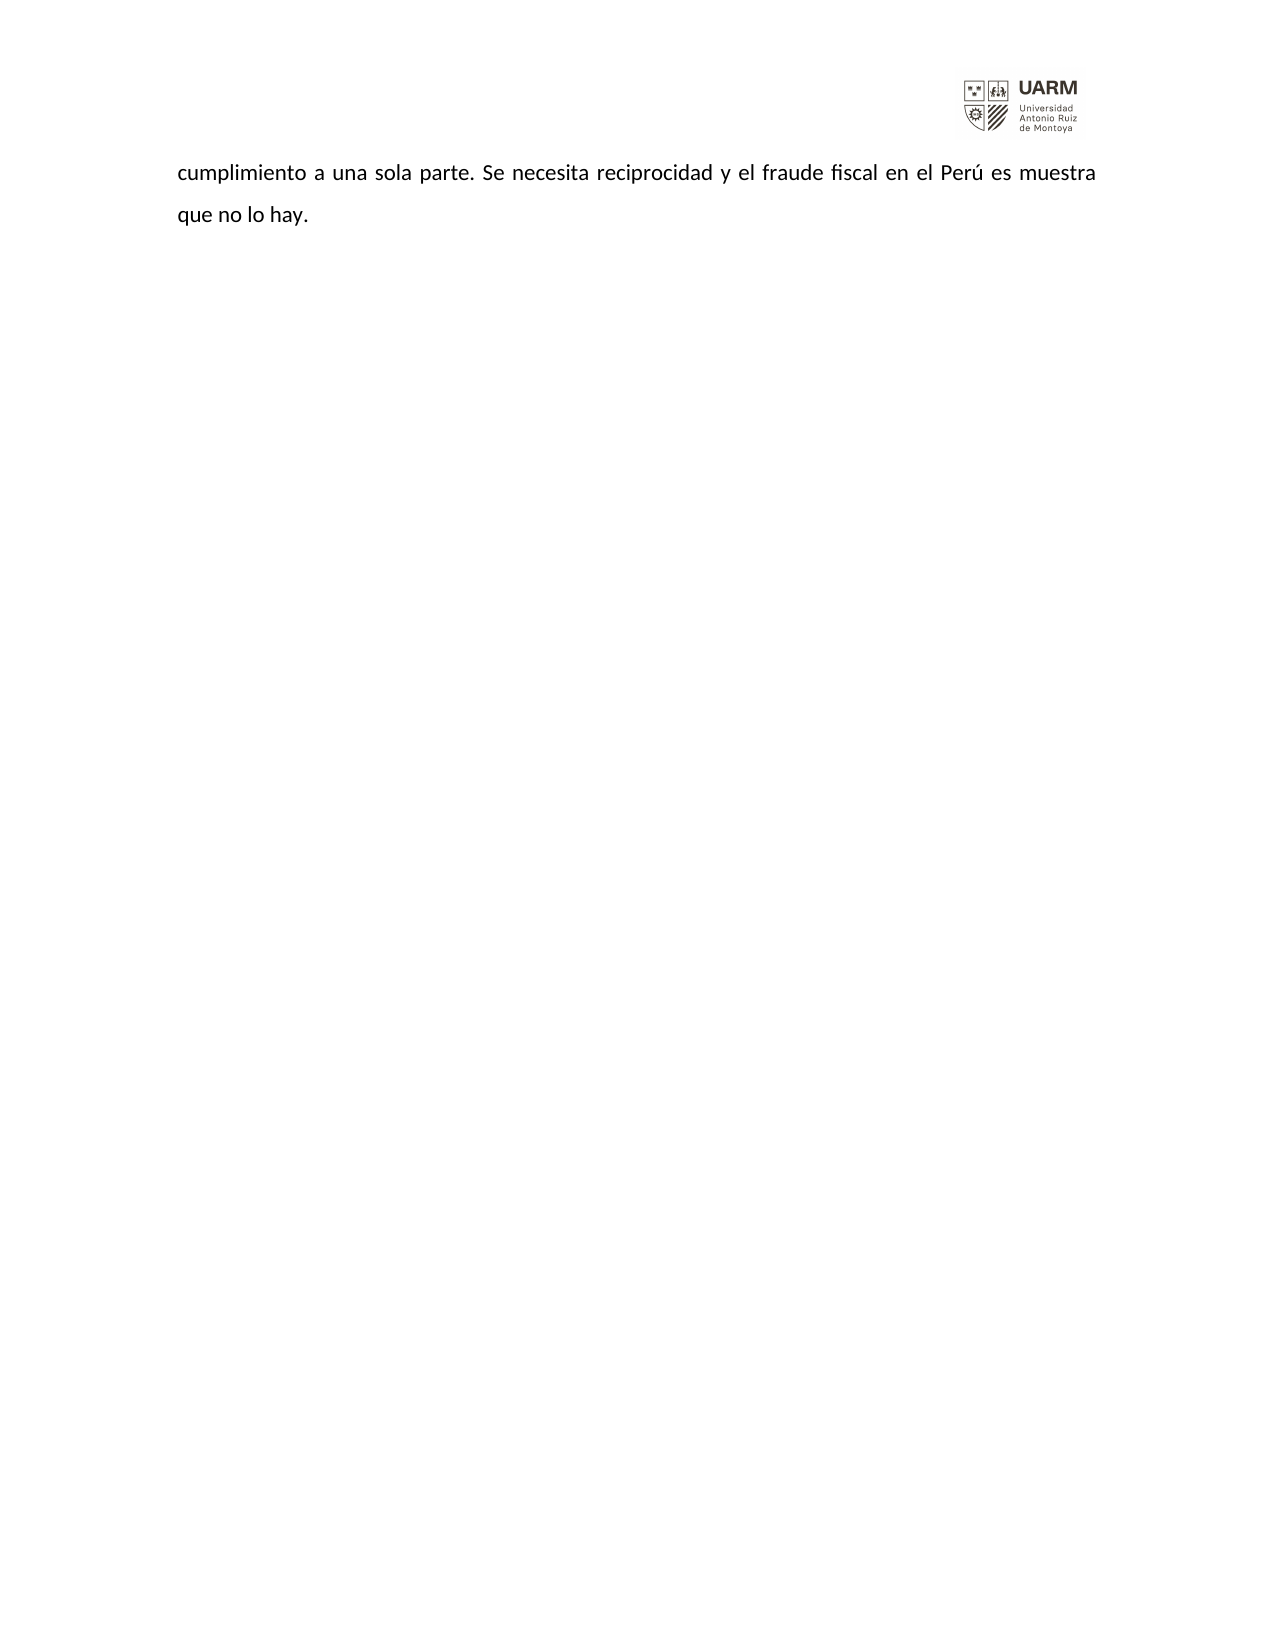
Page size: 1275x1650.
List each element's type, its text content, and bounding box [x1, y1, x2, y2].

picture [954, 67, 1086, 140]
